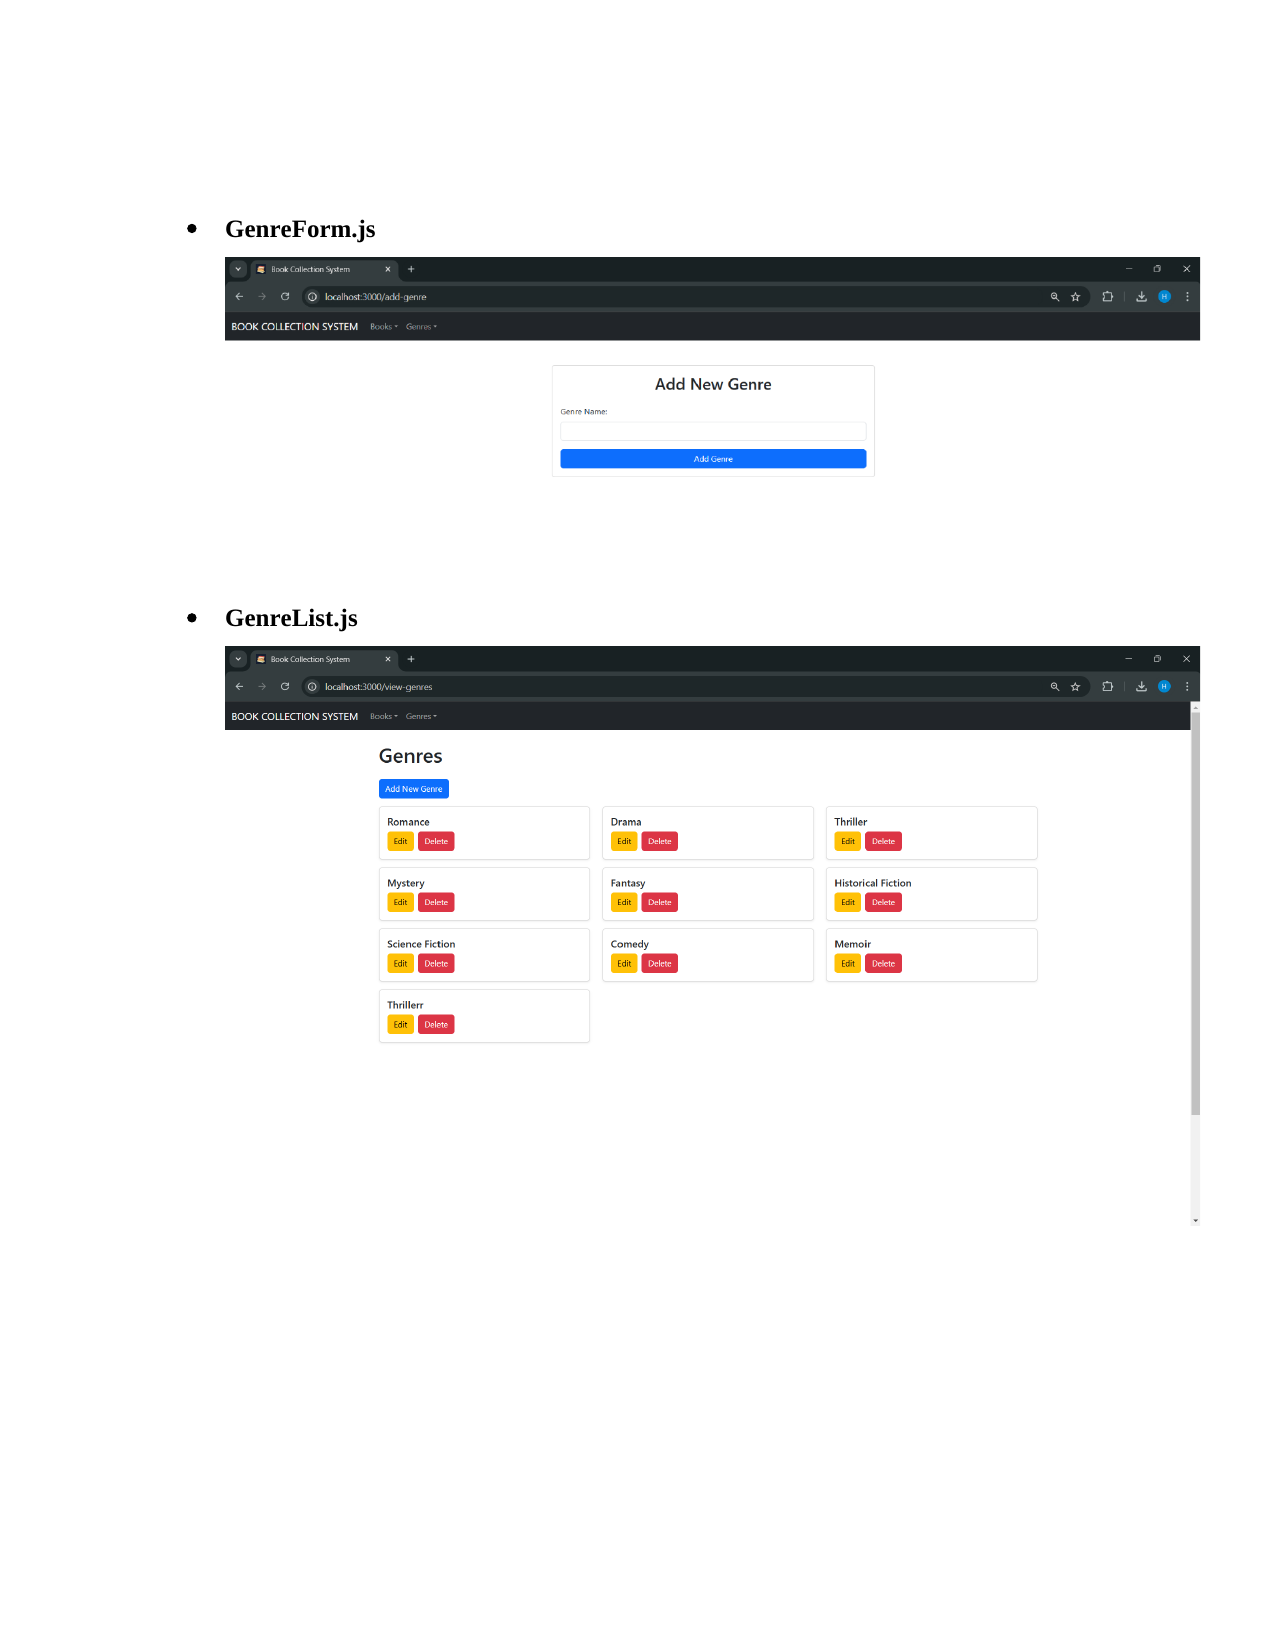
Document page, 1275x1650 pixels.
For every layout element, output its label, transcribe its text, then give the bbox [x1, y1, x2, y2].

picture [225, 257, 1200, 517]
list GenreForm.js [187, 214, 1125, 243]
picture [225, 646, 1200, 1226]
list GenreList.js [187, 603, 1125, 632]
